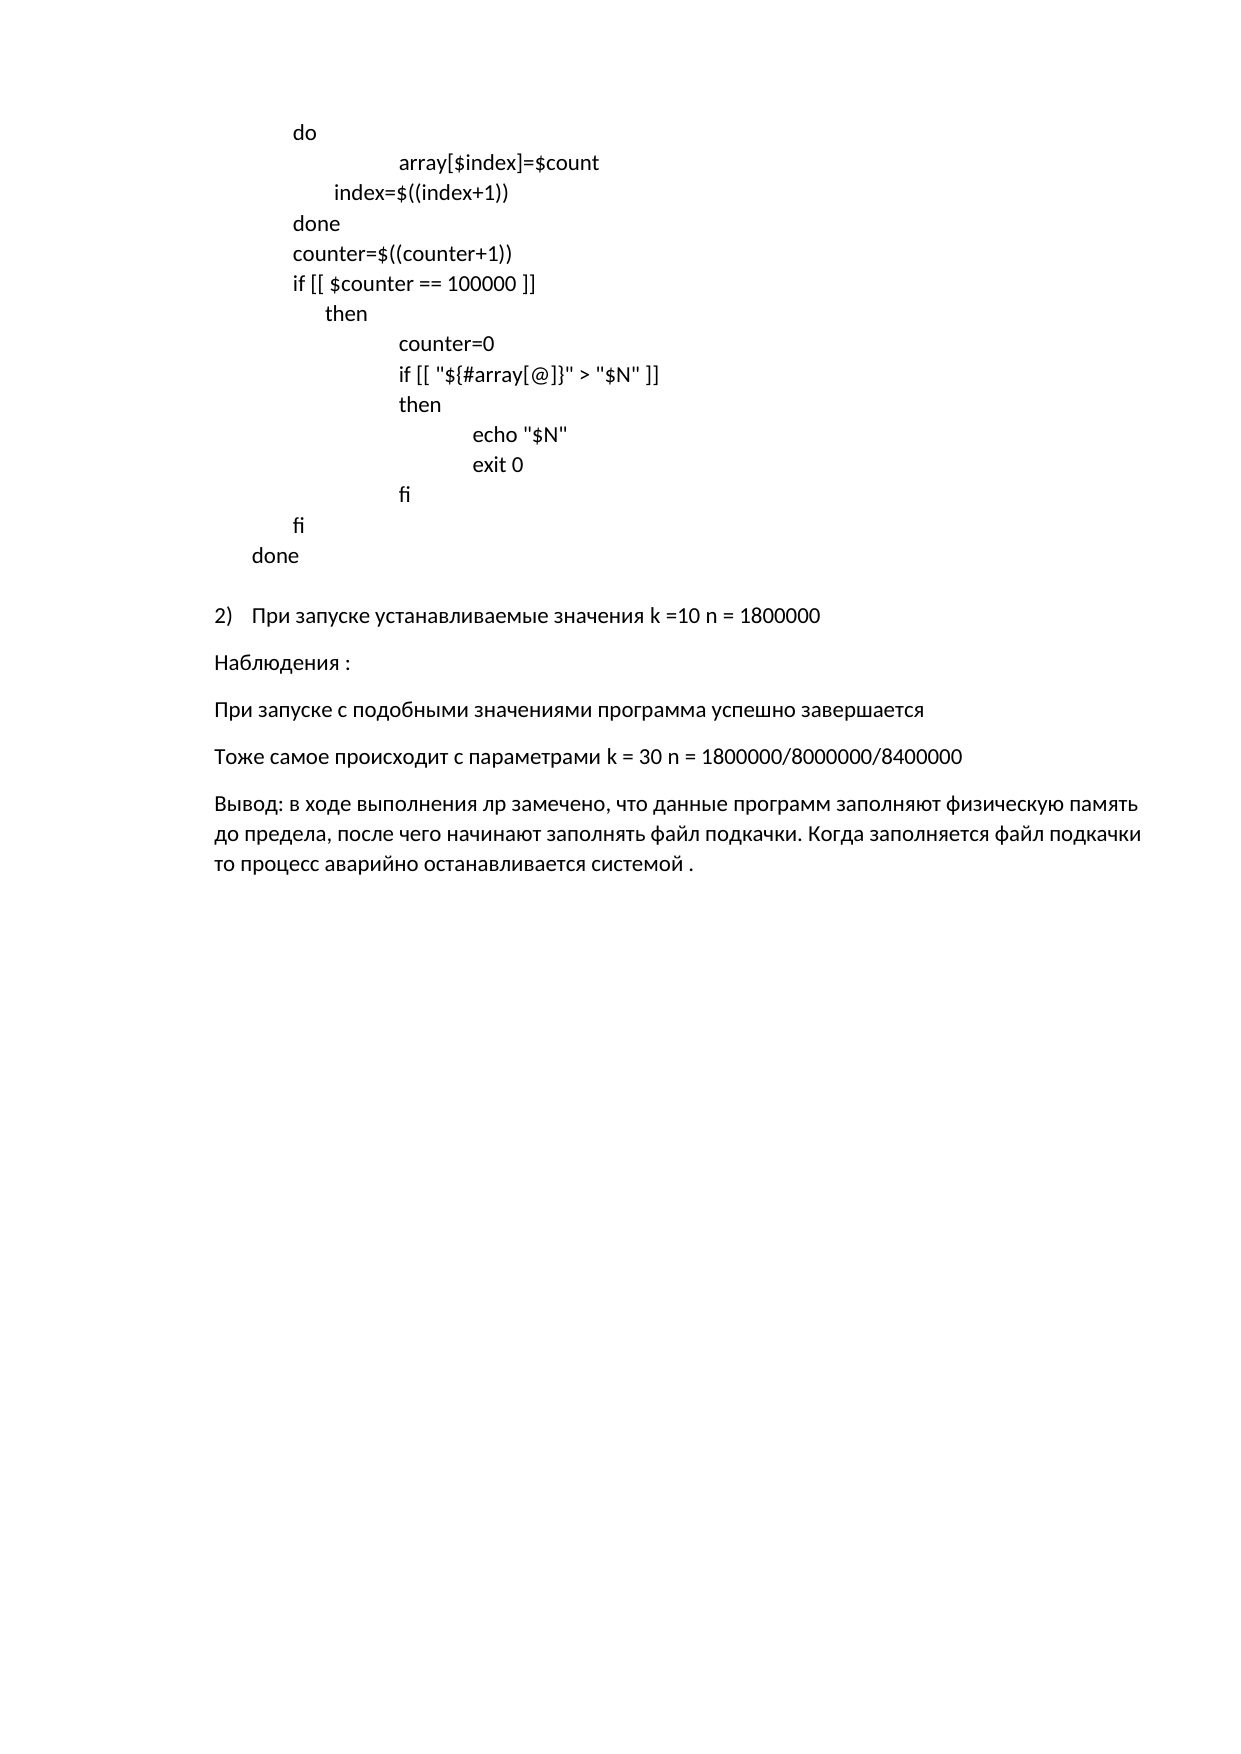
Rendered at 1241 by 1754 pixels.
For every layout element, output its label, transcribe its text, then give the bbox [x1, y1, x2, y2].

list then [252, 390, 1152, 418]
list array[$index]=$count [252, 148, 1152, 176]
list index=$((index+1)) [252, 178, 1152, 207]
text При запуске с подобными значениями программа успешно завершается [214, 695, 1152, 723]
list exit 0 [252, 450, 1152, 478]
list do [252, 118, 1152, 146]
list counter=$((counter+1)) [252, 239, 1152, 267]
list then [252, 299, 1152, 327]
list done [252, 541, 1152, 569]
list fi [252, 511, 1152, 539]
text Вывод: в ходе выполнения лр замечено, что данные программ заполняют физическую память до предела, после чего начинают заполнять файл подкачки. Когда заполняется файл подкачки то процесс аварийно останавливается системой . [214, 789, 1152, 877]
list if [[ "${#array[@]}" > "$N" ]] [252, 360, 1152, 388]
text Тоже самое происходит с параметрами k = 30 n = 1800000/8000000/8400000 [214, 742, 1152, 770]
list if [[ $counter == 100000 ]] [252, 269, 1152, 297]
list При запуске устанавливаемые значения k =10 n = 1800000 [214, 601, 1152, 629]
list echo "$N" [252, 420, 1152, 448]
text Наблюдения : [214, 648, 1152, 676]
list counter=0 [252, 329, 1152, 358]
list done [252, 209, 1152, 237]
list fi [252, 481, 1152, 509]
